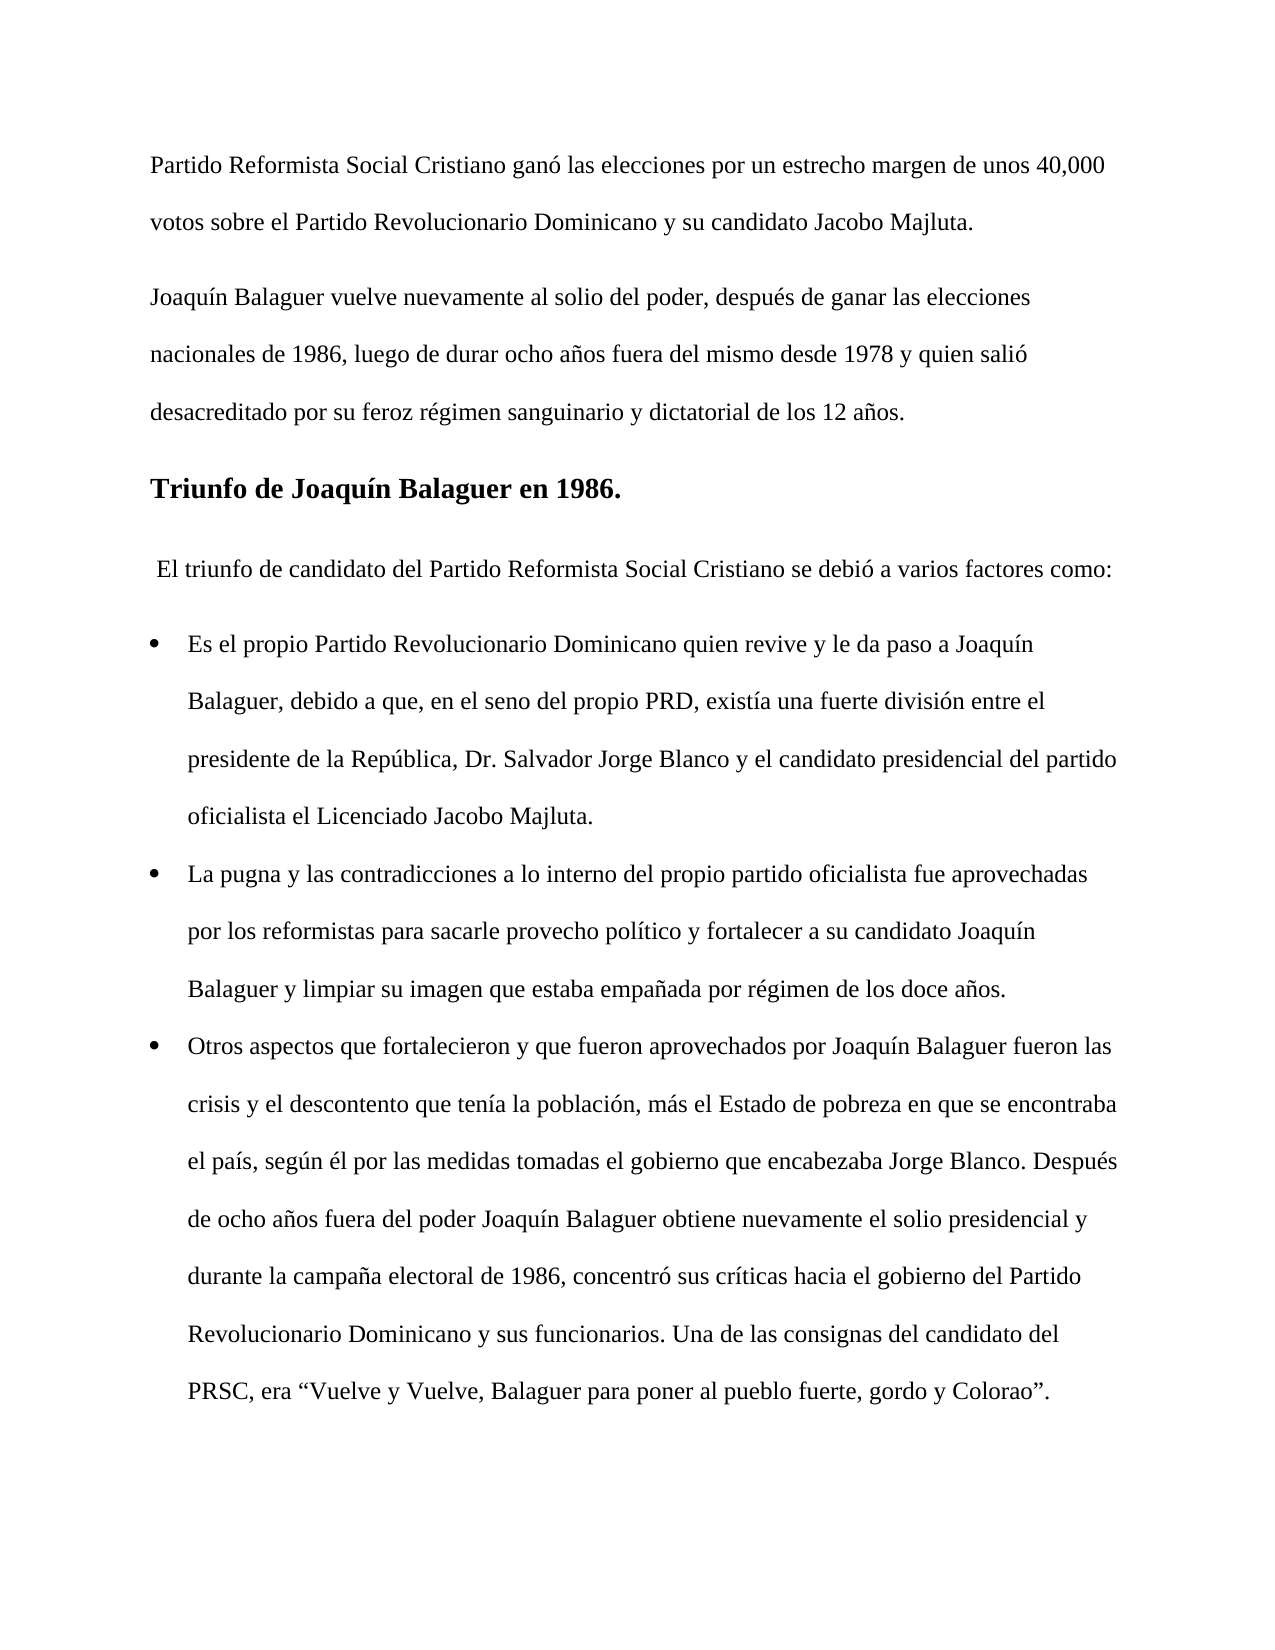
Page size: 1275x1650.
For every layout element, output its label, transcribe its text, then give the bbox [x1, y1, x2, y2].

list Es el propio Partido Revolucionario Dominicano quien revive y le da paso a Joaquín Balaguer, debido a que, en el seno del propio PRD, existía una fuerte división entre el presidente de la República, Dr. Salvador Jorge Blanco y el candidato presidencial del partido oficialista el Licenciado Jacobo Majluta. [150, 629, 1125, 830]
text Triunfo de Joaquín Balaguer en 1986. [150, 471, 1125, 504]
text El triunfo de candidato del Partido Reformista Social Cristiano se debió a varios factores como: [150, 554, 1125, 583]
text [150, 150, 1125, 236]
list La pugna y las contradicciones a lo interno del propio partido oficialista fue aprovechadas por los reformistas para sacarle provecho político y fortalecer a su candidato Joaquín Balaguer y limpiar su imagen que estaba empañada por régimen de los doce años. [150, 859, 1125, 1002]
list Otros aspectos que fortalecieron y que fueron aprovechados por Joaquín Balaguer fueron las crisis y el descontento que tenía la población, más el Estado de pobreza en que se encontraba el país, según él por las medidas tomadas el gobierno que encabezaba Jorge Blanco. Después de ocho años fuera del poder Joaquín Balaguer obtiene nuevamente el solio presidencial y durante la campaña electoral de 1986, concentró sus críticas hacia el gobierno del Partido Revolucionario Dominicano y sus funcionarios. Una de las consignas del candidato del PRSC, era “Vuelve y Vuelve, Balaguer para poner al pueblo fuerte, gordo y Colorao”. [150, 1031, 1125, 1405]
text Joaquín Balaguer vuelve nuevamente al solio del poder, después de ganar las elecciones nacionales de 1986, luego de durar ocho años fuera del mismo desde 1978 y quien salió desacreditado por su feroz régimen sanguinario y dictatorial de los 12 años. [150, 282, 1125, 425]
